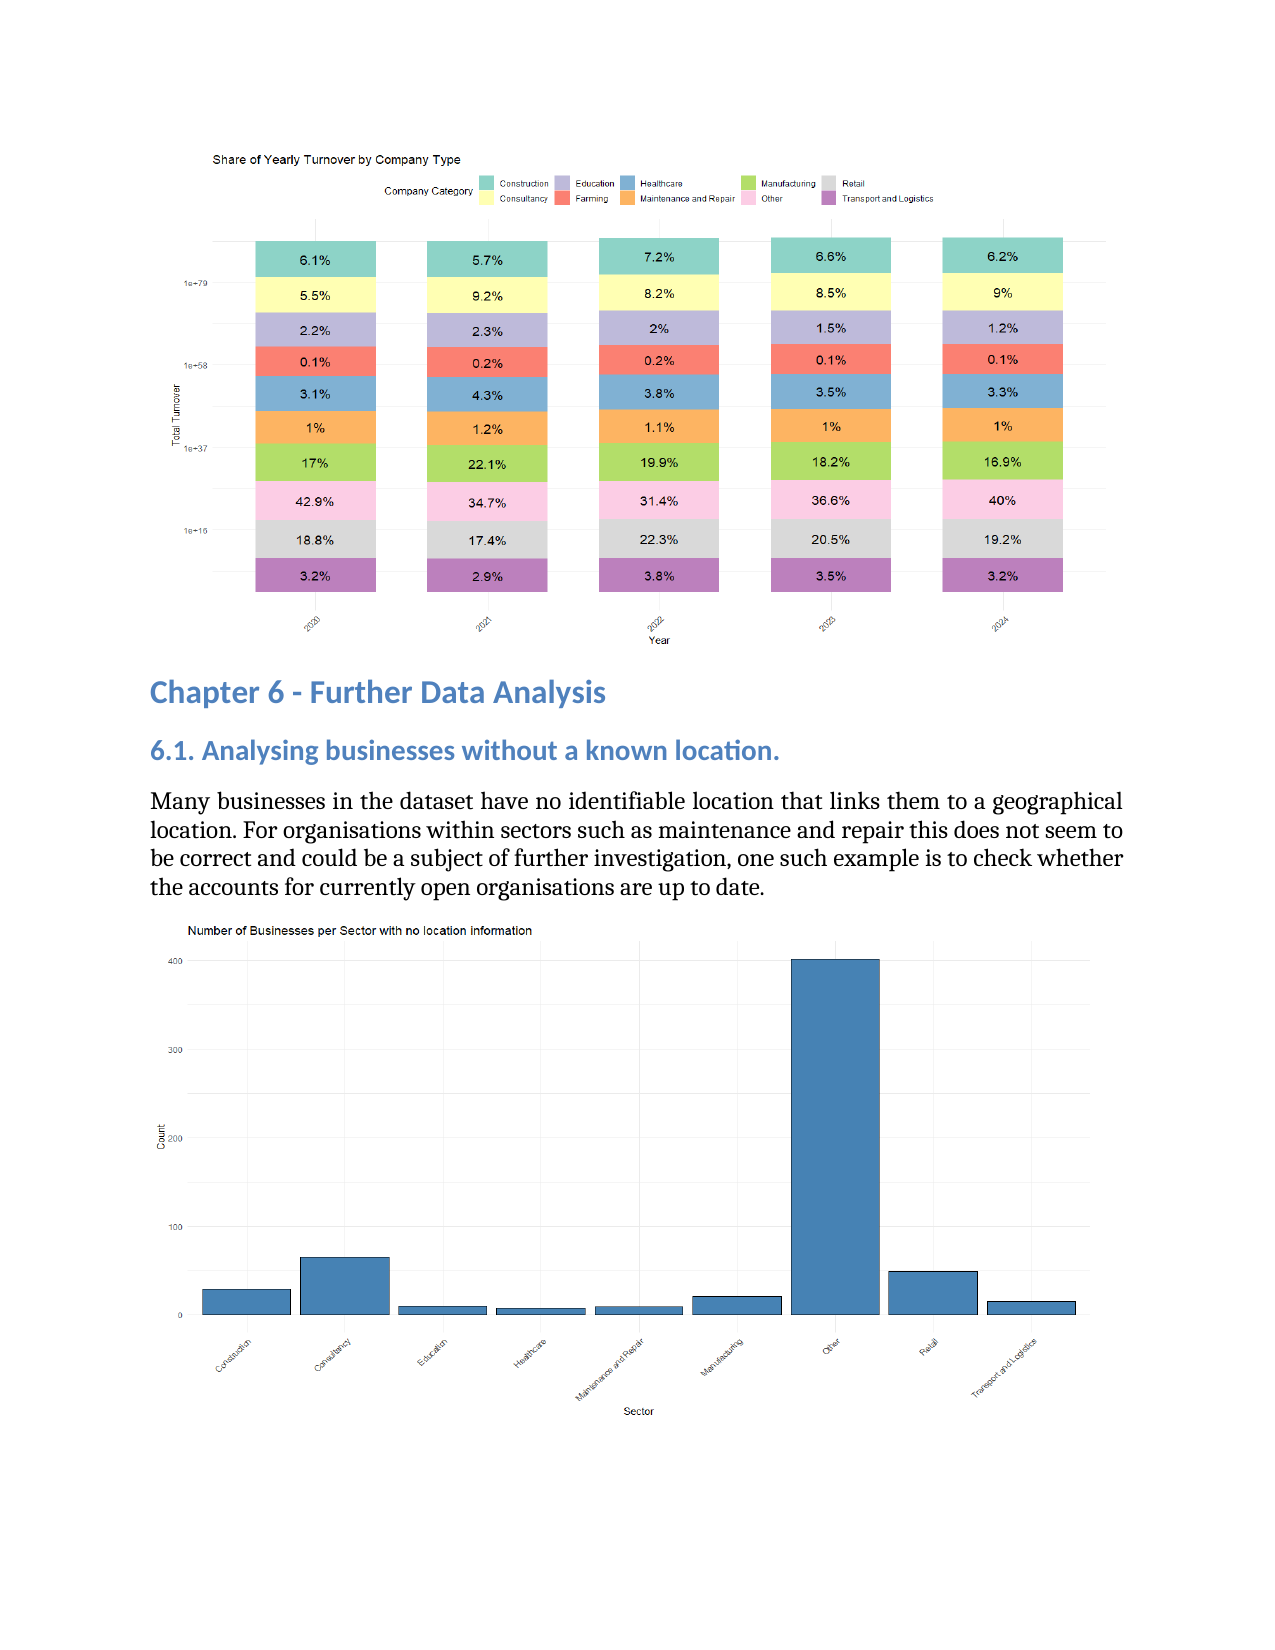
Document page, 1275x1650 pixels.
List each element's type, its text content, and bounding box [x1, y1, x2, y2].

subtitle Chapter 6 - Further Data Analysis [150, 671, 1125, 712]
text Many businesses in the dataset have no identifiable location that links them to a geographical location. For organisations within sectors such as maintenance and repair this does not seem to be correct and could be a subject of further investigation, one such example is to check whether the accounts for currently open organisations are up to date. [150, 787, 1125, 902]
picture [150, 920, 1095, 1421]
picture [165, 150, 1110, 650]
subtitle 6.1. Analysing businesses without a known location. [150, 732, 1125, 768]
